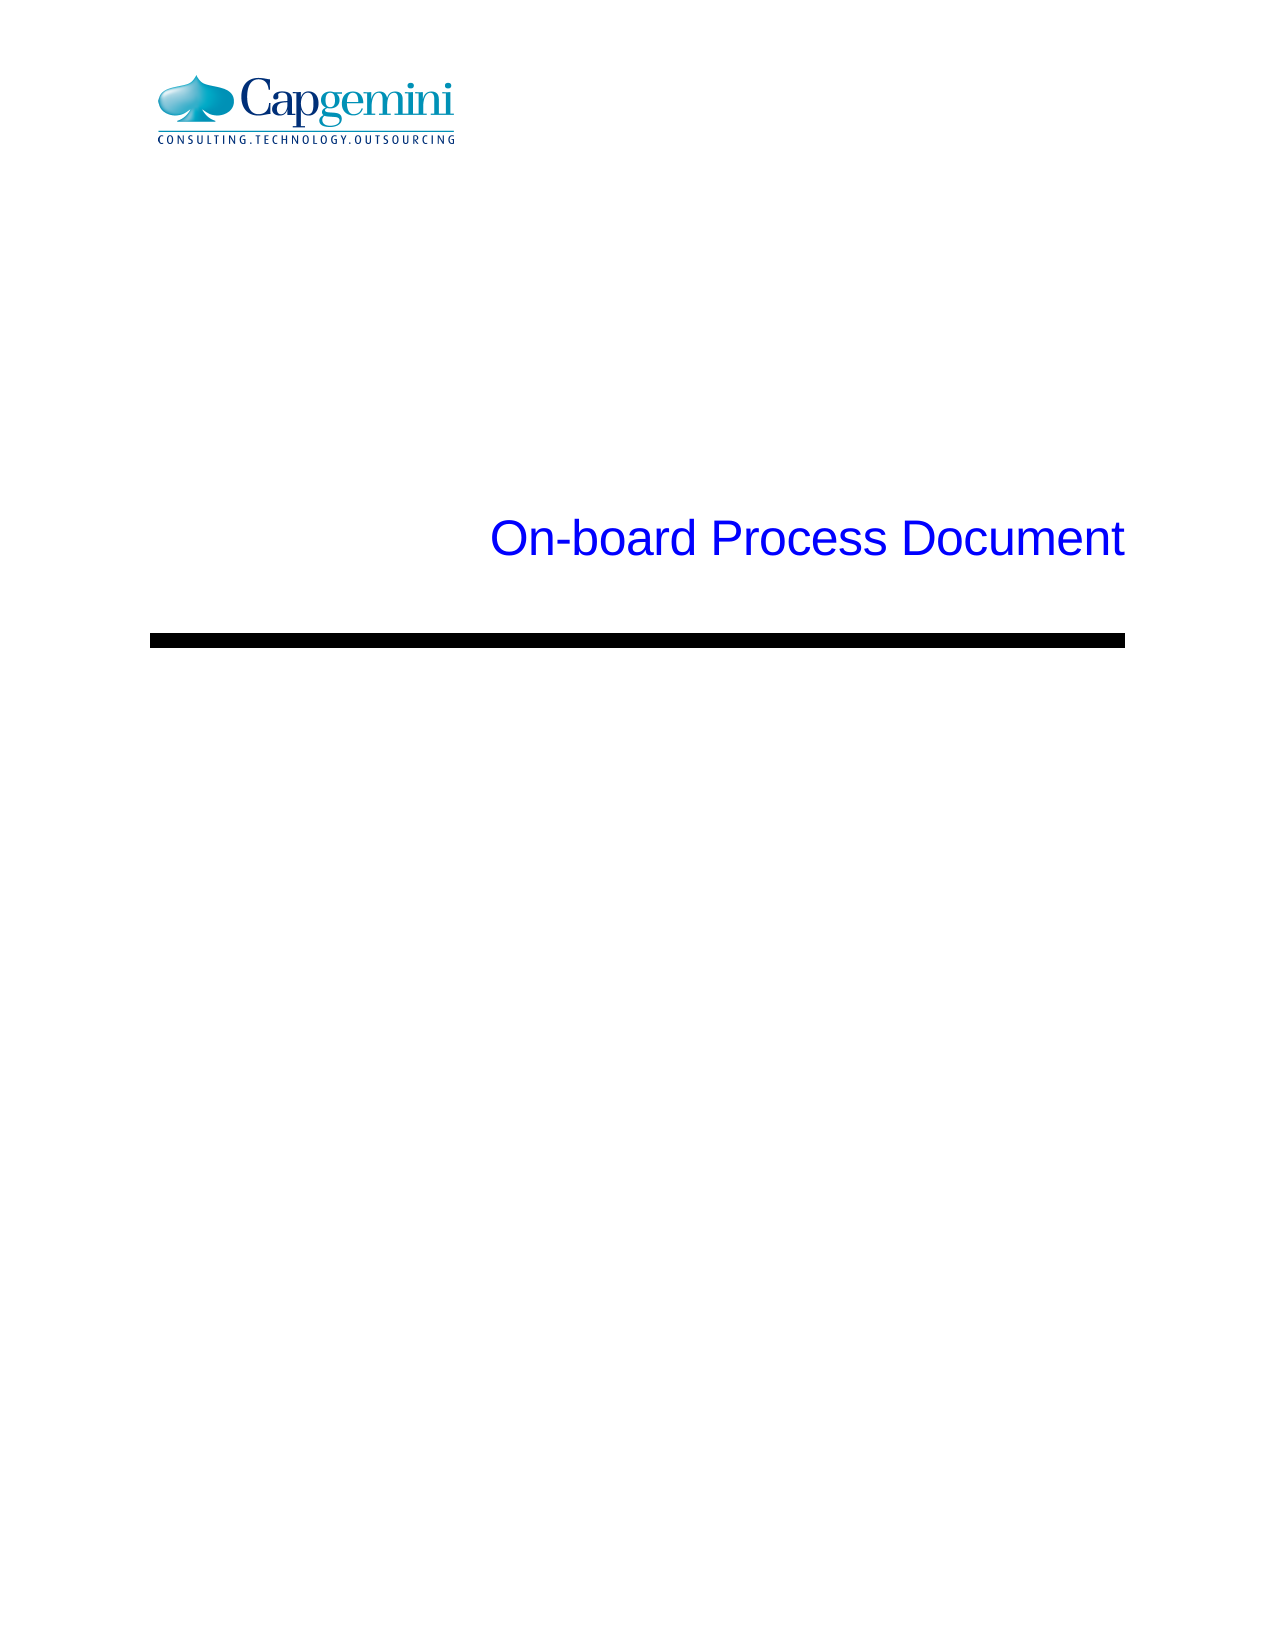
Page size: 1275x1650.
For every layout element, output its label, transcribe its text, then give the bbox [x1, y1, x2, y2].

text On-board Process Document [150, 508, 1125, 566]
picture [158, 75, 454, 130]
picture [158, 133, 454, 144]
